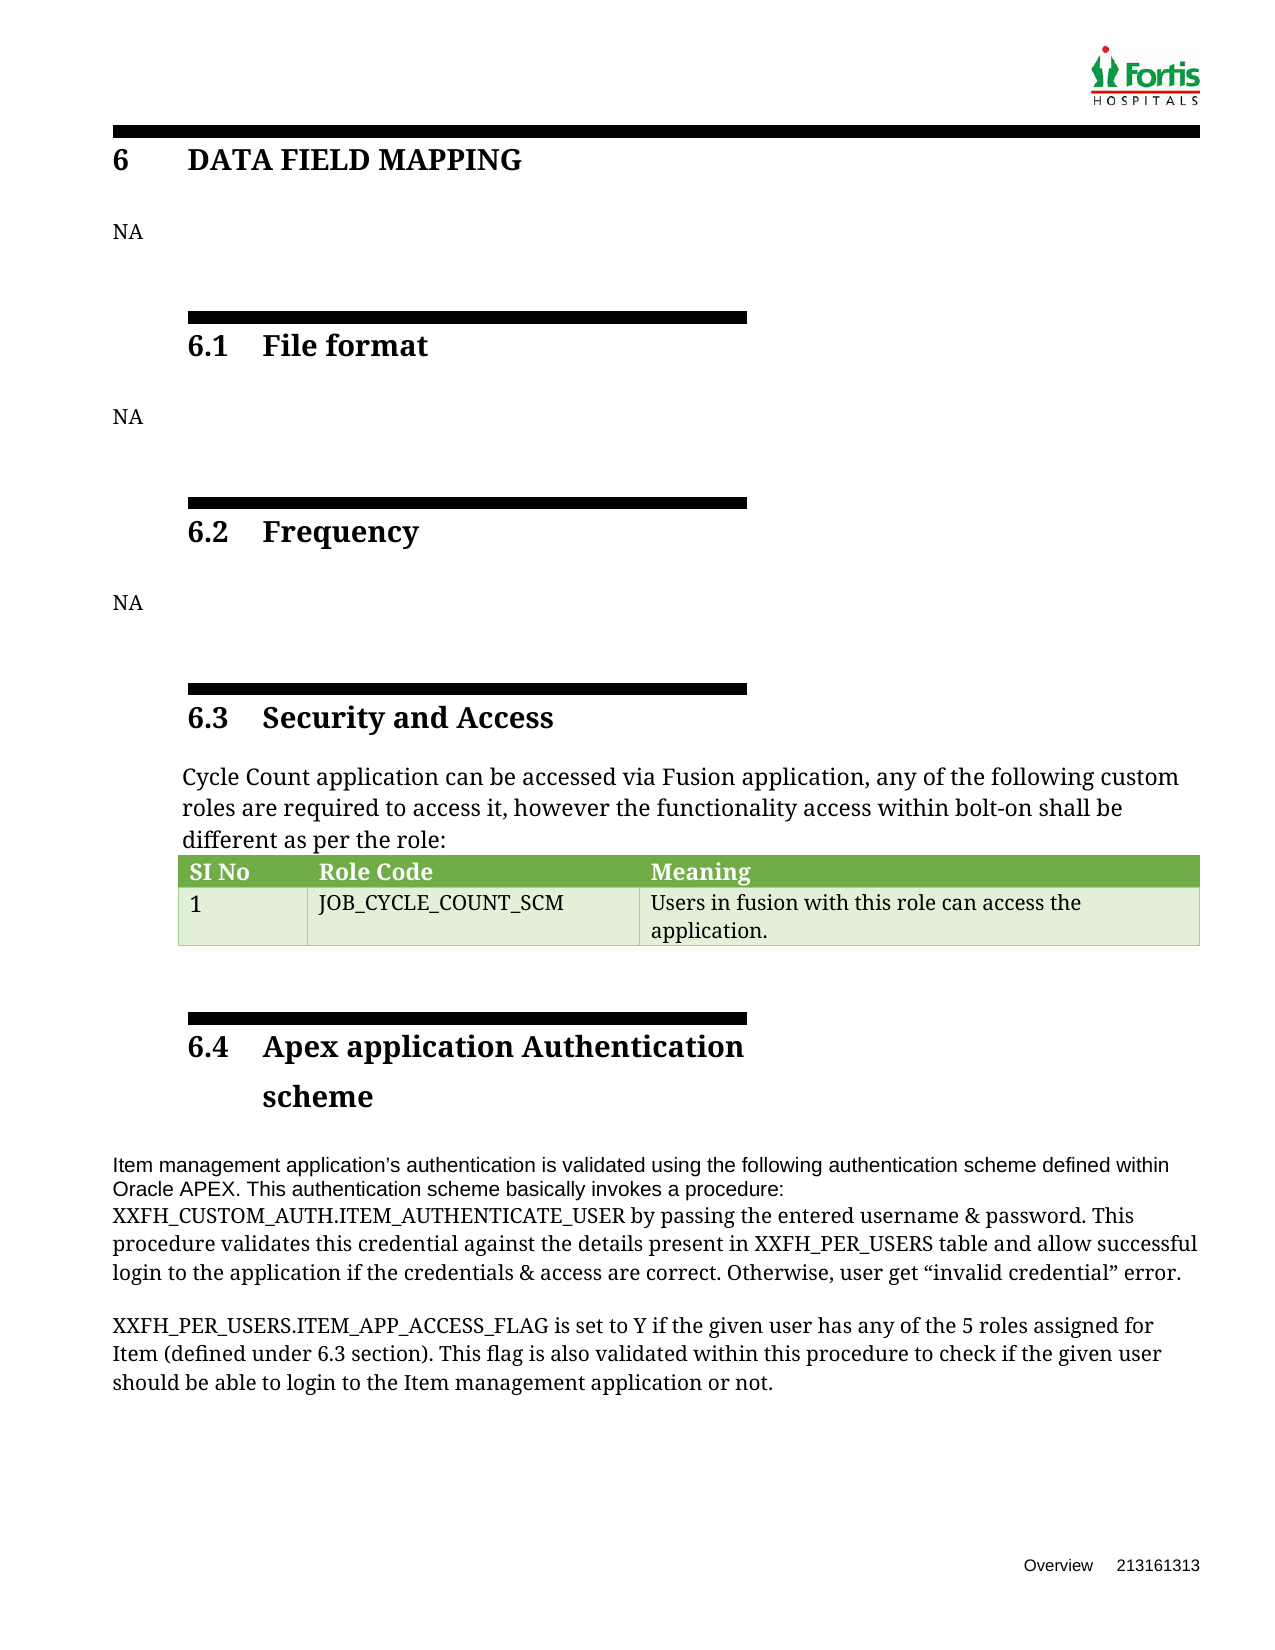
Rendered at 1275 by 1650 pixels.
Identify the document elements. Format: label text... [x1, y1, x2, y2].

table_cell Users in fusion with this role can access the application. [640, 888, 1199, 945]
subtitle Security and Access [187, 684, 747, 737]
text NA [112, 402, 1200, 431]
text NA [112, 217, 1200, 245]
table_cell JOB_CYCLE_COUNT_SCM [308, 888, 639, 945]
table_header Meaning [640, 856, 1199, 887]
subtitle Data FIELD Mapping [112, 126, 1200, 179]
text Item management application’s authentication is validated using the following authentication scheme defined within Oracle APEX. This authentication scheme basically invokes a procedure: XXFH_CUSTOM_AUTH.ITEM_AUTHENTICATE_USER by passing the entered username & password. This procedure validates this credential against the details present in XXFH_PER_USERS table and allow successful login to the application if the credentials & access are correct. Otherwise, user get “invalid credential” error. [112, 1153, 1200, 1286]
text XXFH_PER_USERS.ITEM_APP_ACCESS_FLAG is set to Y if the given user has any of the 5 roles assigned for Item (defined under 6.3 section). This flag is also validated within this procedure to check if the given user should be able to login to the Item management application or not. [112, 1311, 1200, 1396]
text Cycle Count application can be accessed via Fusion application, any of the following custom roles are required to access it, however the functionality access within bolt-on shall be different as per the role: [182, 761, 1200, 855]
subtitle File format [187, 312, 747, 365]
text NA [112, 588, 1200, 616]
subtitle Frequency [187, 498, 747, 551]
table_header Role Code [308, 856, 639, 887]
table_header SI No [179, 856, 307, 887]
picture [1089, 45, 1200, 108]
table_cell 1 [179, 888, 307, 945]
subtitle Apex application Authentication scheme [187, 1013, 747, 1116]
